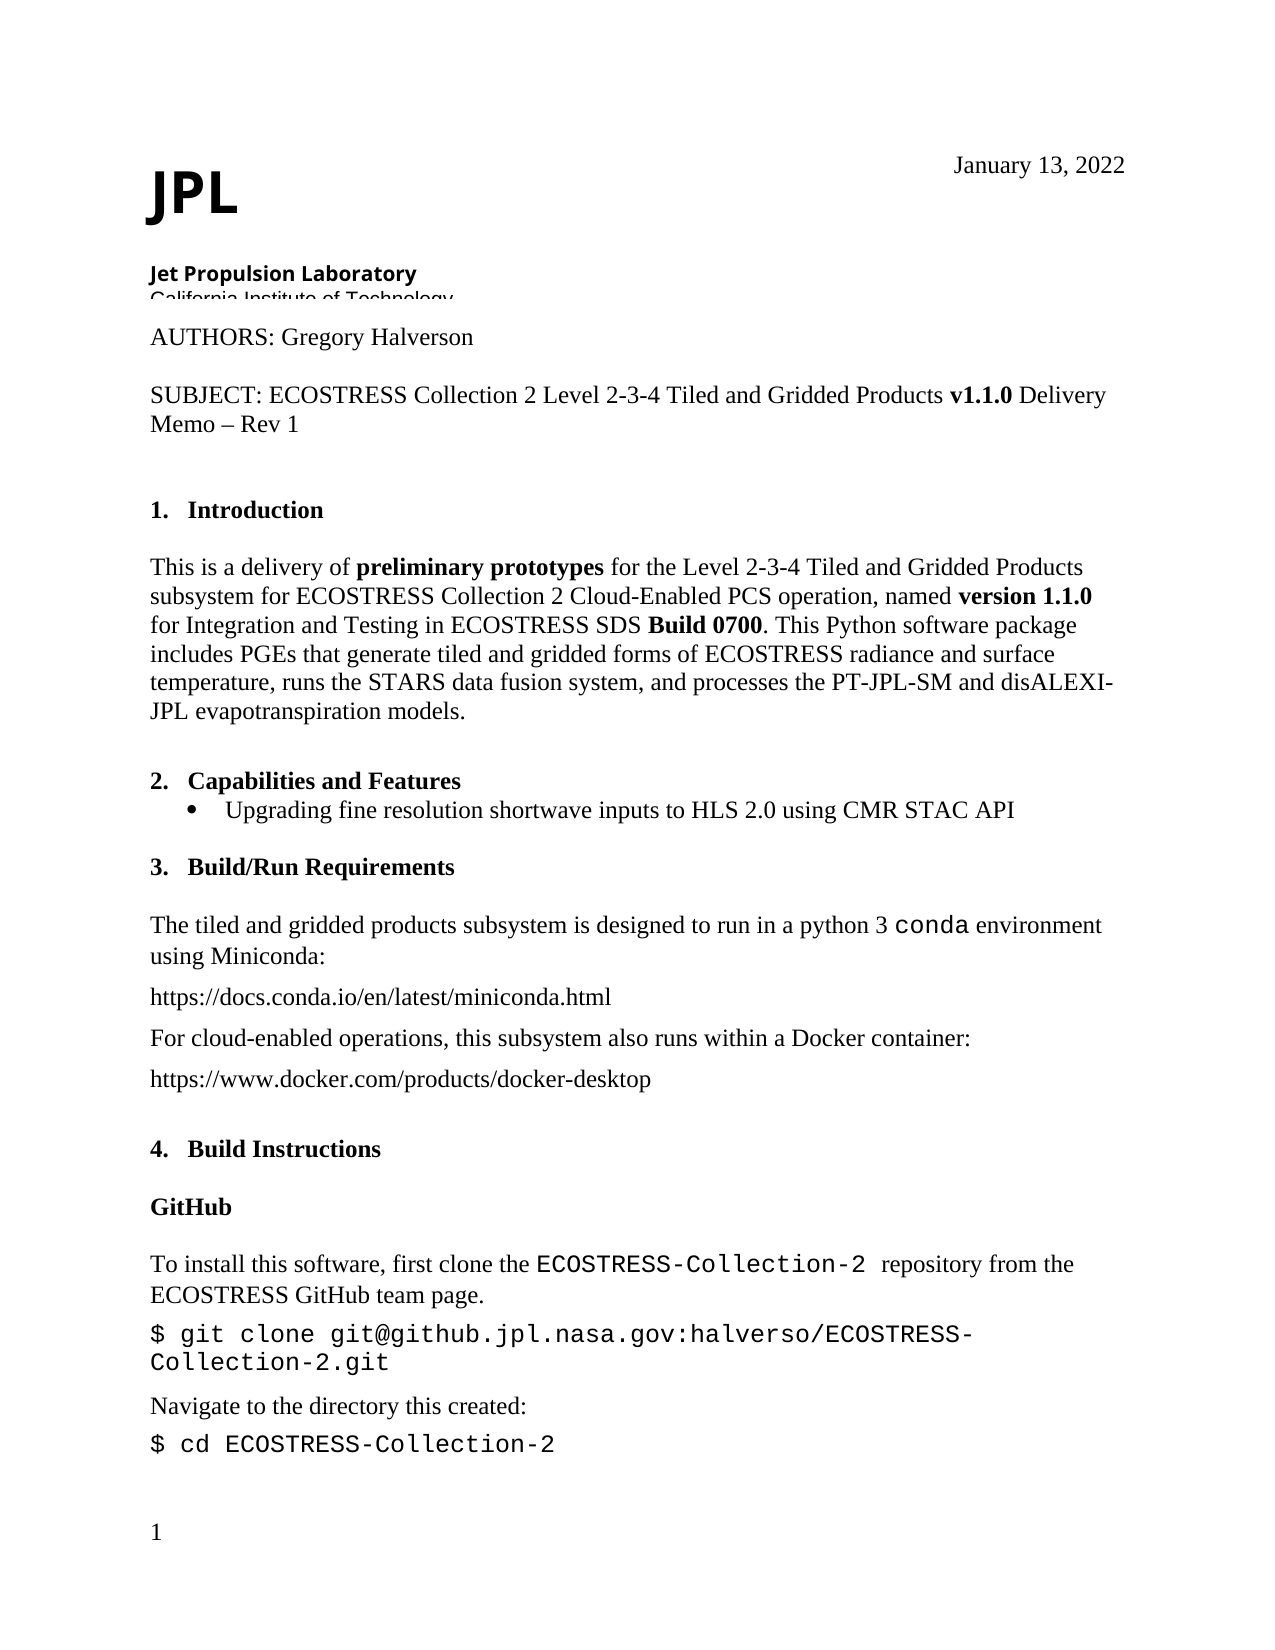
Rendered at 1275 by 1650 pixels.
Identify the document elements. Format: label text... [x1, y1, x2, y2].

text SUBJECT: ECOSTRESS Collection 2 Level 2-3-4 Tiled and Gridded Products v1.1.0 Delivery Memo – Rev 1 [150, 380, 1125, 437]
text https://www.docker.com/products/docker-desktop [150, 1064, 1125, 1093]
text To install this software, first clone the ECOSTRESS-Collection-2 repository from the ECOSTRESS GitHub team page. [150, 1249, 1125, 1309]
text AUTHORS: Gregory Halverson [150, 322, 1125, 351]
list Capabilities and Features [150, 766, 1125, 795]
text Navigate to the directory this created: [150, 1391, 1125, 1419]
text GitHub [150, 1192, 1125, 1221]
text https://docs.conda.io/en/latest/miniconda.html [150, 982, 1125, 1011]
text For cloud-enabled operations, this subsystem also runs within a Docker container: [150, 1023, 1125, 1052]
text This is a delivery of preliminary prototypes for the Level 2-3-4 Tiled and Gridded Products subsystem for ECOSTRESS Collection 2 Cloud-Enabled PCS operation, named version 1.1.0 for Integration and Testing in ECOSTRESS SDS Build 0700. This Python software package includes PGEs that generate tiled and gridded forms of ECOSTRESS radiance and surface temperature, runs the STARS data fusion system, and processes the PT-JPL-SM and disALEXI-JPL evapotranspiration models. [150, 552, 1125, 725]
list Build/Run Requirements [150, 852, 1125, 881]
text The tiled and gridded products subsystem is designed to run in a python 3 conda environment using Miniconda: [150, 910, 1125, 969]
list Introduction [150, 495, 1125, 524]
text $ git clone git@github.jpl.nasa.gov:halverso/ECOSTRESS-Collection-2.git [150, 1322, 1125, 1378]
text $ cd ECOSTRESS-Collection-2 [150, 1432, 1125, 1460]
list Upgrading fine resolution shortwave inputs to HLS 2.0 using CMR STAC API [187, 795, 1125, 824]
text January 13, 2022 [935, 150, 1125, 179]
list Build Instructions [150, 1134, 1125, 1163]
